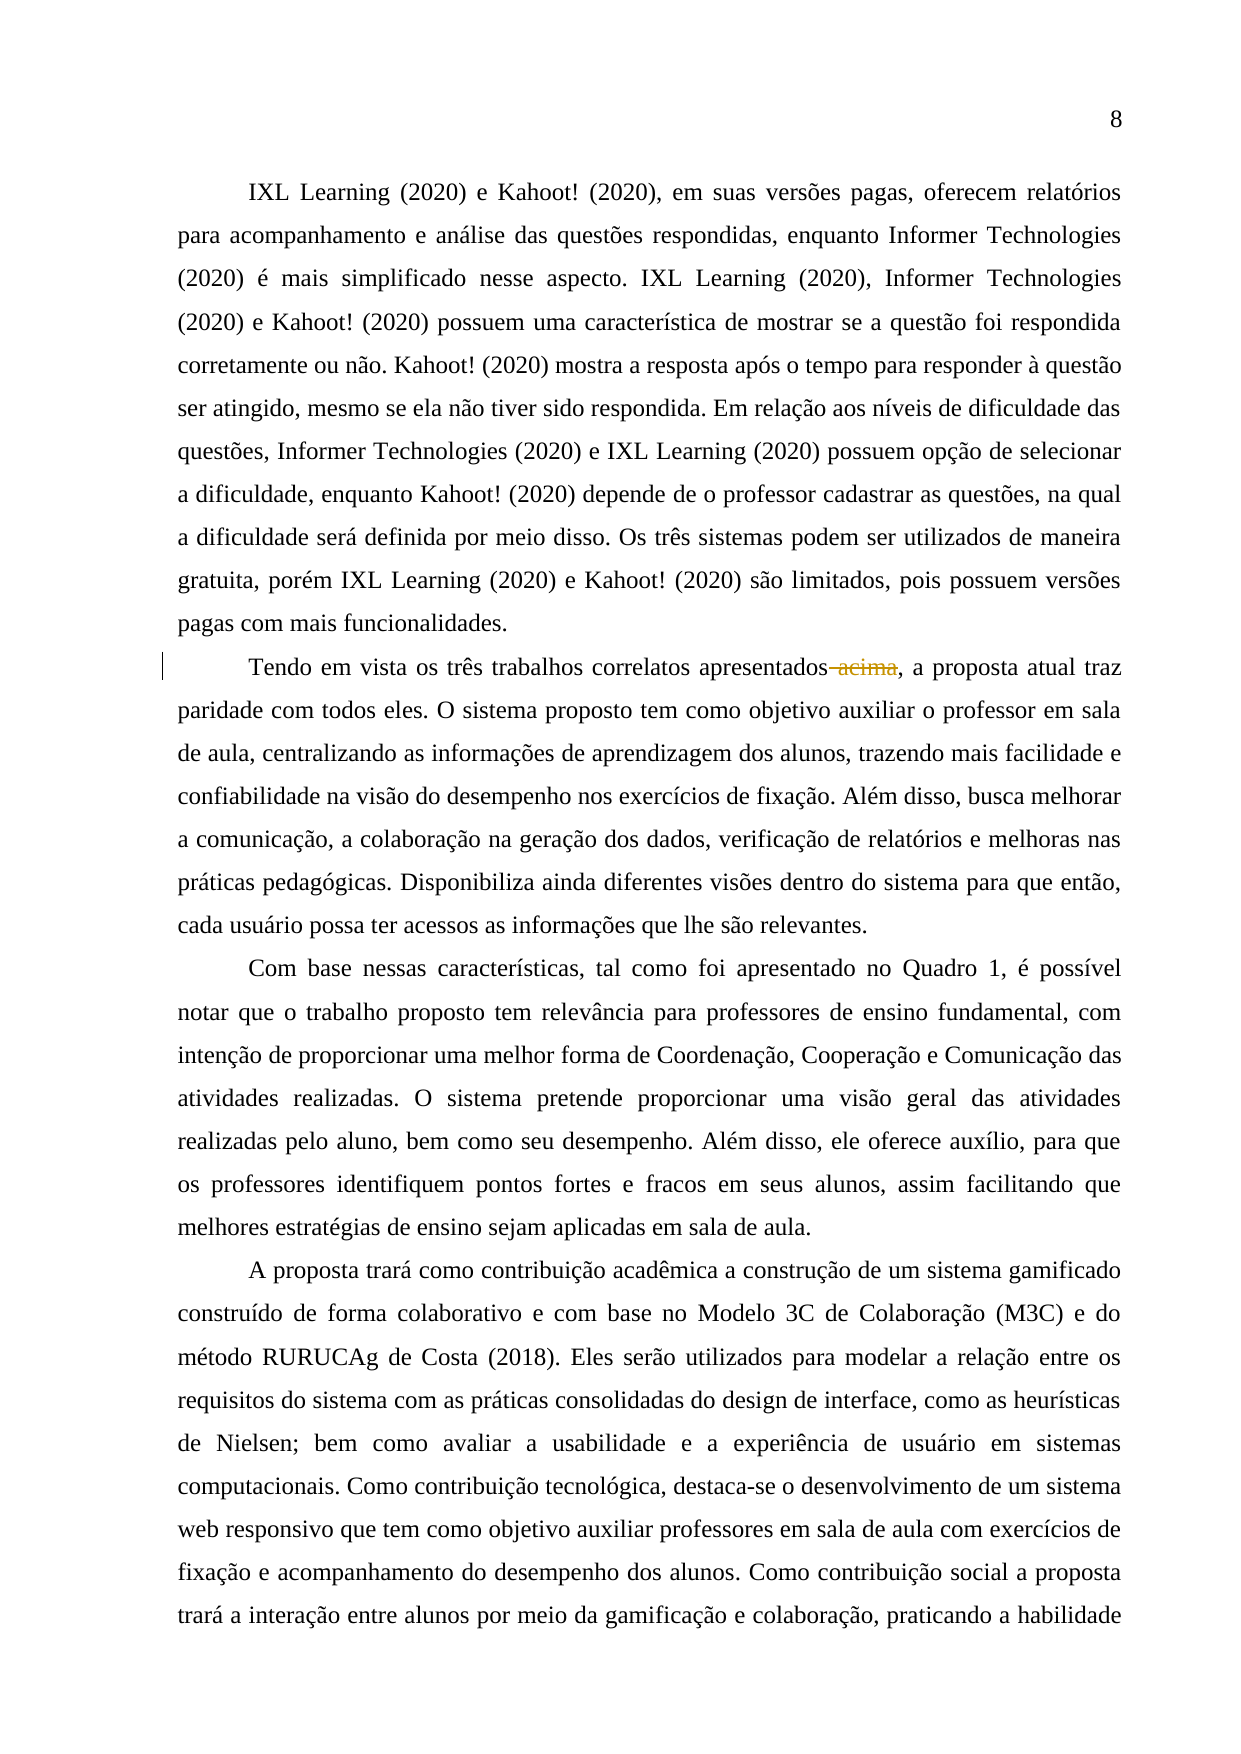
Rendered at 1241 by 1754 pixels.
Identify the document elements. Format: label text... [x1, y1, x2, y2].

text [177, 1255, 1122, 1629]
text Com base nessas características, tal como foi apresentado no Quadro 1, é possível notar que o trabalho proposto tem relevância para professores de ensino fundamental, com intenção de proporcionar uma melhor forma de Coordenação, Cooperação e Comunicação das atividades realizadas. O sistema pretende proporcionar uma visão geral das atividades realizadas pelo aluno, bem como seu desempenho. Além disso, ele oferece auxílio, para que os professores identifiquem pontos fortes e fracos em seus alunos, assim facilitando que melhores estratégias de ensino sejam aplicadas em sala de aula. [177, 953, 1122, 1241]
text IXL Learning (2020) e Kahoot! (2020), em suas versões pagas, oferecem relatórios para acompanhamento e análise das questões respondidas, enquanto Informer Technologies (2020) é mais simplificado nesse aspecto. IXL Learning (2020), Informer Technologies (2020) e Kahoot! (2020) possuem uma característica de mostrar se a questão foi respondida corretamente ou não. Kahoot! (2020) mostra a resposta após o tempo para responder à questão ser atingido, mesmo se ela não tiver sido respondida. Em relação aos níveis de dificuldade das questões, Informer Technologies (2020) e IXL Learning (2020) possuem opção de selecionar a dificuldade, enquanto Kahoot! (2020) depende de o professor cadastrar as questões, na qual a dificuldade será definida por meio disso. Os três sistemas podem ser utilizados de maneira gratuita, porém IXL Learning (2020) e Kahoot! (2020) são limitados, pois possuem versões pagas com mais funcionalidades. [177, 177, 1122, 637]
text Tendo em vista os três trabalhos correlatos apresentados, a proposta atual traz paridade com todos eles. O sistema proposto tem como objetivo auxiliar o professor em sala de aula, centralizando as informações de aprendizagem dos alunos, trazendo mais facilidade e confiabilidade na visão do desempenho nos exercícios de fixação. Além disso, busca melhorar a comunicação, a colaboração na geração dos dados, verificação de relatórios e melhoras nas práticas pedagógicas. Disponibiliza ainda diferentes visões dentro do sistema para que então, cada usuário possa ter acessos as informações que lhe são relevantes. [177, 652, 1122, 939]
